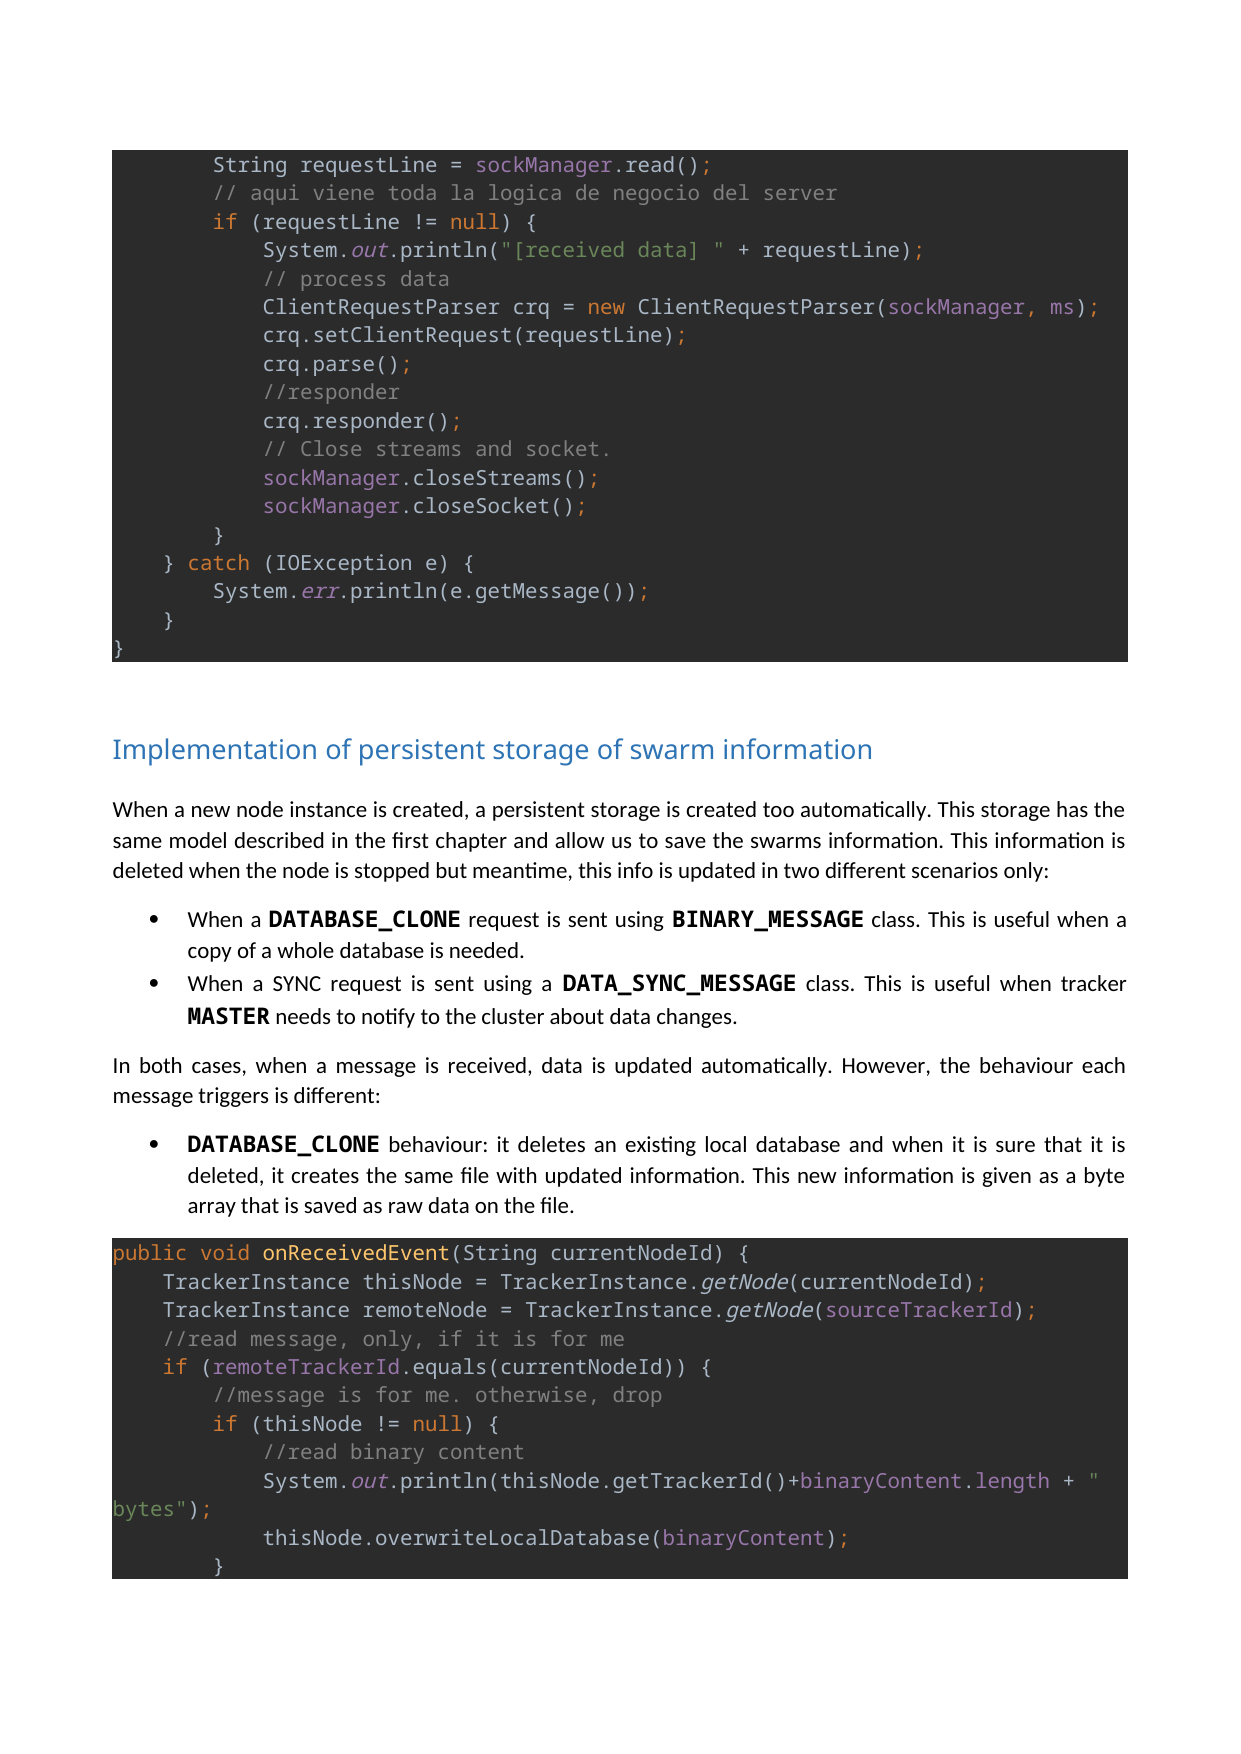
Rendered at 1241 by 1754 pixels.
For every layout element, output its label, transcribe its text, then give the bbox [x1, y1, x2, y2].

list When a DATABASE_CLONE request is sent using BINARY_MESSAGE class. This is useful when a copy of a whole database is needed. [150, 903, 1128, 964]
text When a new node instance is created, a persistent storage is created too automatically. This storage has the same model described in the first chapter and allow us to save the swarms information. This information is deleted when the node is stopped but meantime, this info is updated in two different scenarios only: [112, 796, 1128, 884]
subtitle Implementation of persistent storage of swarm information [112, 731, 1128, 768]
list When a SYNC request is sent using a DATA_SYNC_MESSAGE class. This is useful when tracker MASTER needs to notify to the cluster about data changes. [150, 967, 1128, 1032]
text In both cases, when a message is received, data is updated automatically. However, the behaviour each message triggers is different: [112, 1051, 1128, 1109]
list DATABASE_CLONE behaviour: it deletes an existing local database and when it is sure that it is deleted, it creates the same file with updated information. This new information is given as a byte array that is saved as raw data on the file. [150, 1128, 1128, 1219]
